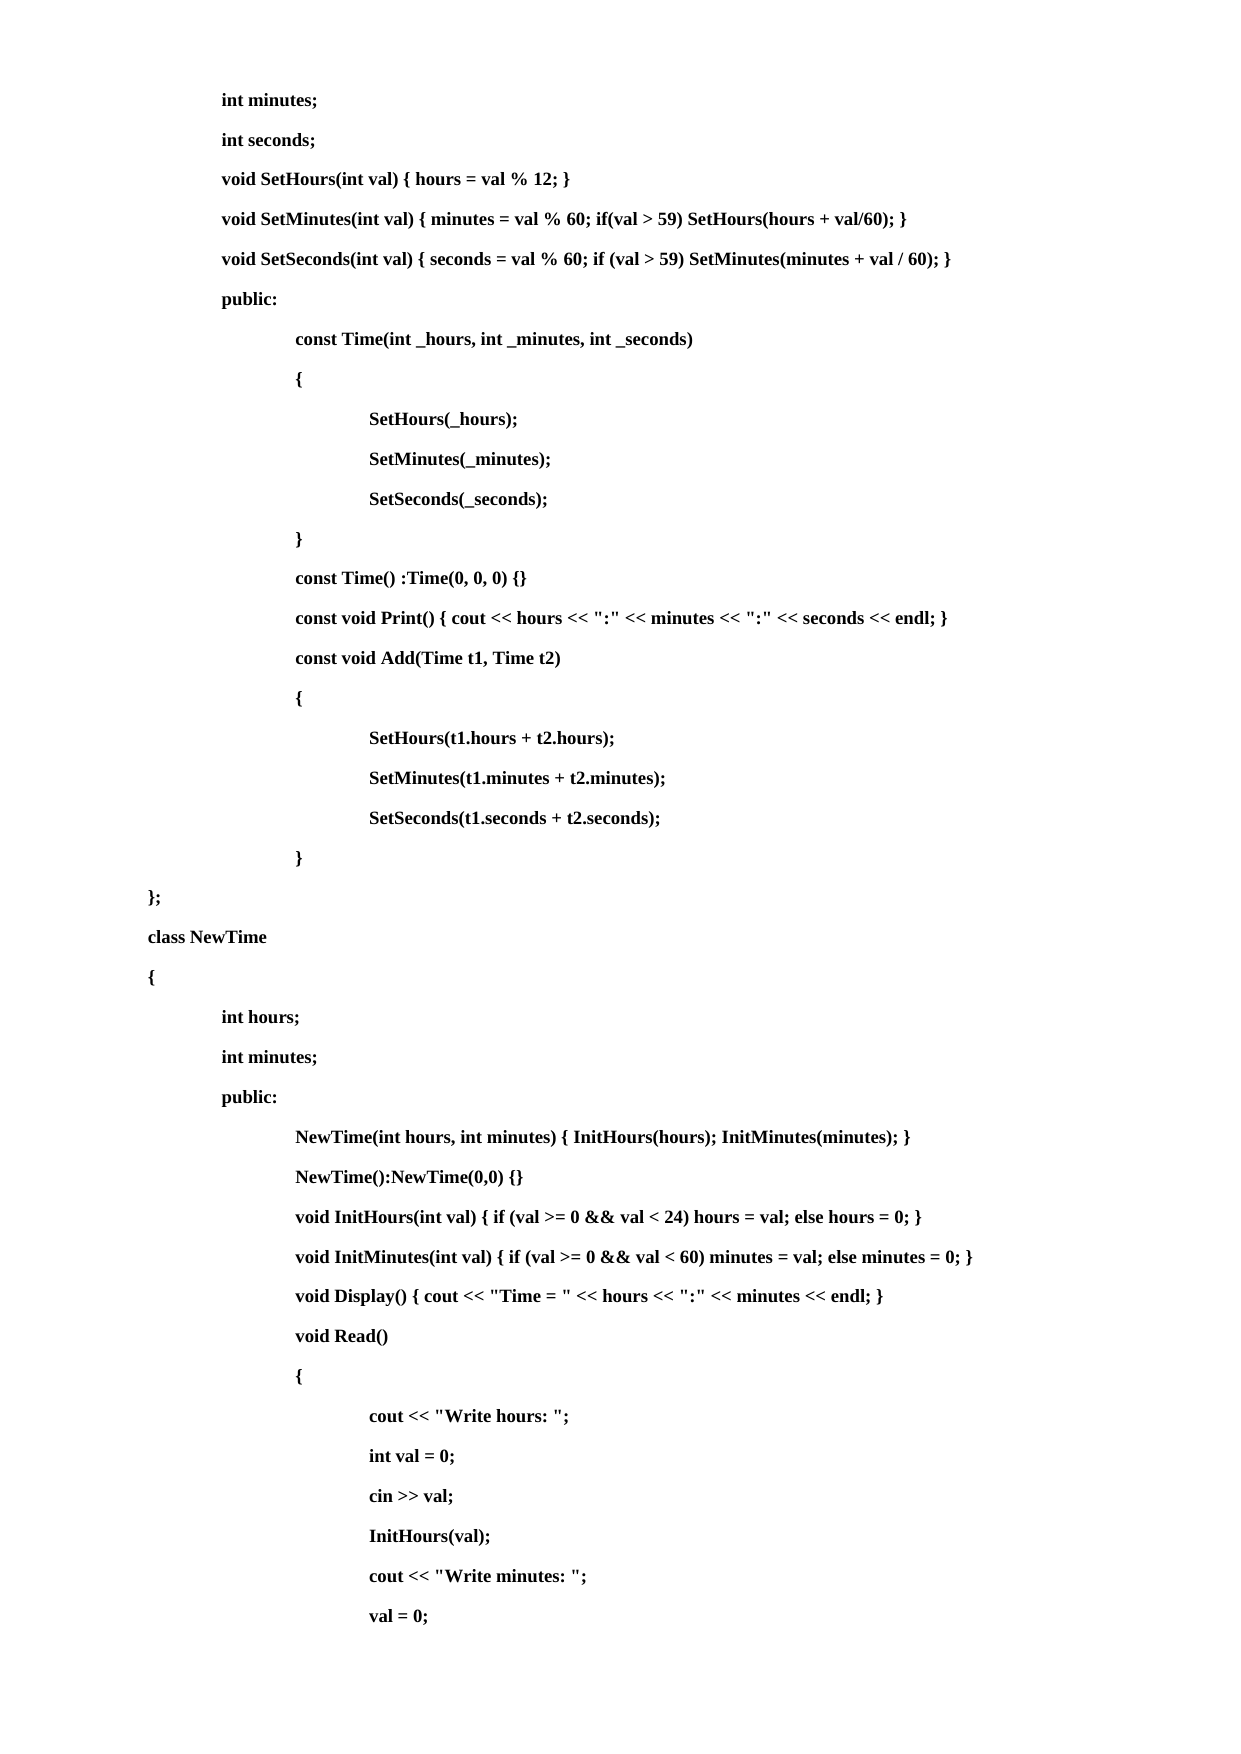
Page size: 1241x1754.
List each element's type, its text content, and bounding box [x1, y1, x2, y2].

text void SetMinutes(int val) { minutes = val % 60; if(val > 59) SetHours(hours + val/60); } [148, 208, 1152, 230]
text val = 0; [148, 1604, 1152, 1626]
text void SetHours(int val) { hours = val % 12; } [148, 168, 1152, 190]
text SetMinutes(_minutes); [148, 448, 1152, 469]
text cout << "Write hours: "; [148, 1405, 1152, 1427]
text cout << "Write minutes: "; [148, 1565, 1152, 1586]
text InitHours(val); [148, 1525, 1152, 1546]
text int minutes; [148, 1046, 1152, 1068]
text void InitHours(int val) { if (val >= 0 && val < 24) hours = val; else hours = 0; } [148, 1206, 1152, 1227]
text int hours; [148, 1006, 1152, 1028]
text int val = 0; [148, 1445, 1152, 1467]
text cin >> val; [148, 1485, 1152, 1506]
text int minutes; [148, 88, 1152, 110]
text SetHours(t1.hours + t2.hours); [148, 727, 1152, 748]
text { [148, 966, 1152, 988]
text SetSeconds(t1.seconds + t2.seconds); [148, 807, 1152, 828]
text void Read() [148, 1325, 1152, 1347]
text const Time(int _hours, int _minutes, int _seconds) [148, 328, 1152, 349]
text public: [148, 288, 1152, 309]
text SetSeconds(_seconds); [148, 487, 1152, 509]
text class NewTime [148, 926, 1152, 948]
text { [148, 687, 1152, 708]
text const void Print() { cout << hours << ":" << minutes << ":" << seconds << endl; } [148, 607, 1152, 629]
text void Display() { cout << "Time = " << hours << ":" << minutes << endl; } [148, 1285, 1152, 1307]
text NewTime(int hours, int minutes) { InitHours(hours); InitMinutes(minutes); } [148, 1126, 1152, 1147]
text { [148, 1365, 1152, 1387]
text SetHours(_hours); [148, 408, 1152, 429]
text SetMinutes(t1.minutes + t2.minutes); [148, 767, 1152, 788]
text { [148, 368, 1152, 389]
text void InitMinutes(int val) { if (val >= 0 && val < 60) minutes = val; else minutes = 0; } [148, 1246, 1152, 1267]
text }; [148, 886, 1152, 908]
text } [148, 847, 1152, 868]
text const void Add(Time t1, Time t2) [148, 647, 1152, 669]
text const Time() :Time(0, 0, 0) {} [148, 567, 1152, 589]
text NewTime():NewTime(0,0) {} [148, 1166, 1152, 1187]
text public: [148, 1086, 1152, 1107]
text int seconds; [148, 128, 1152, 150]
text } [148, 527, 1152, 549]
text void SetSeconds(int val) { seconds = val % 60; if (val > 59) SetMinutes(minutes + val / 60); } [148, 248, 1152, 270]
